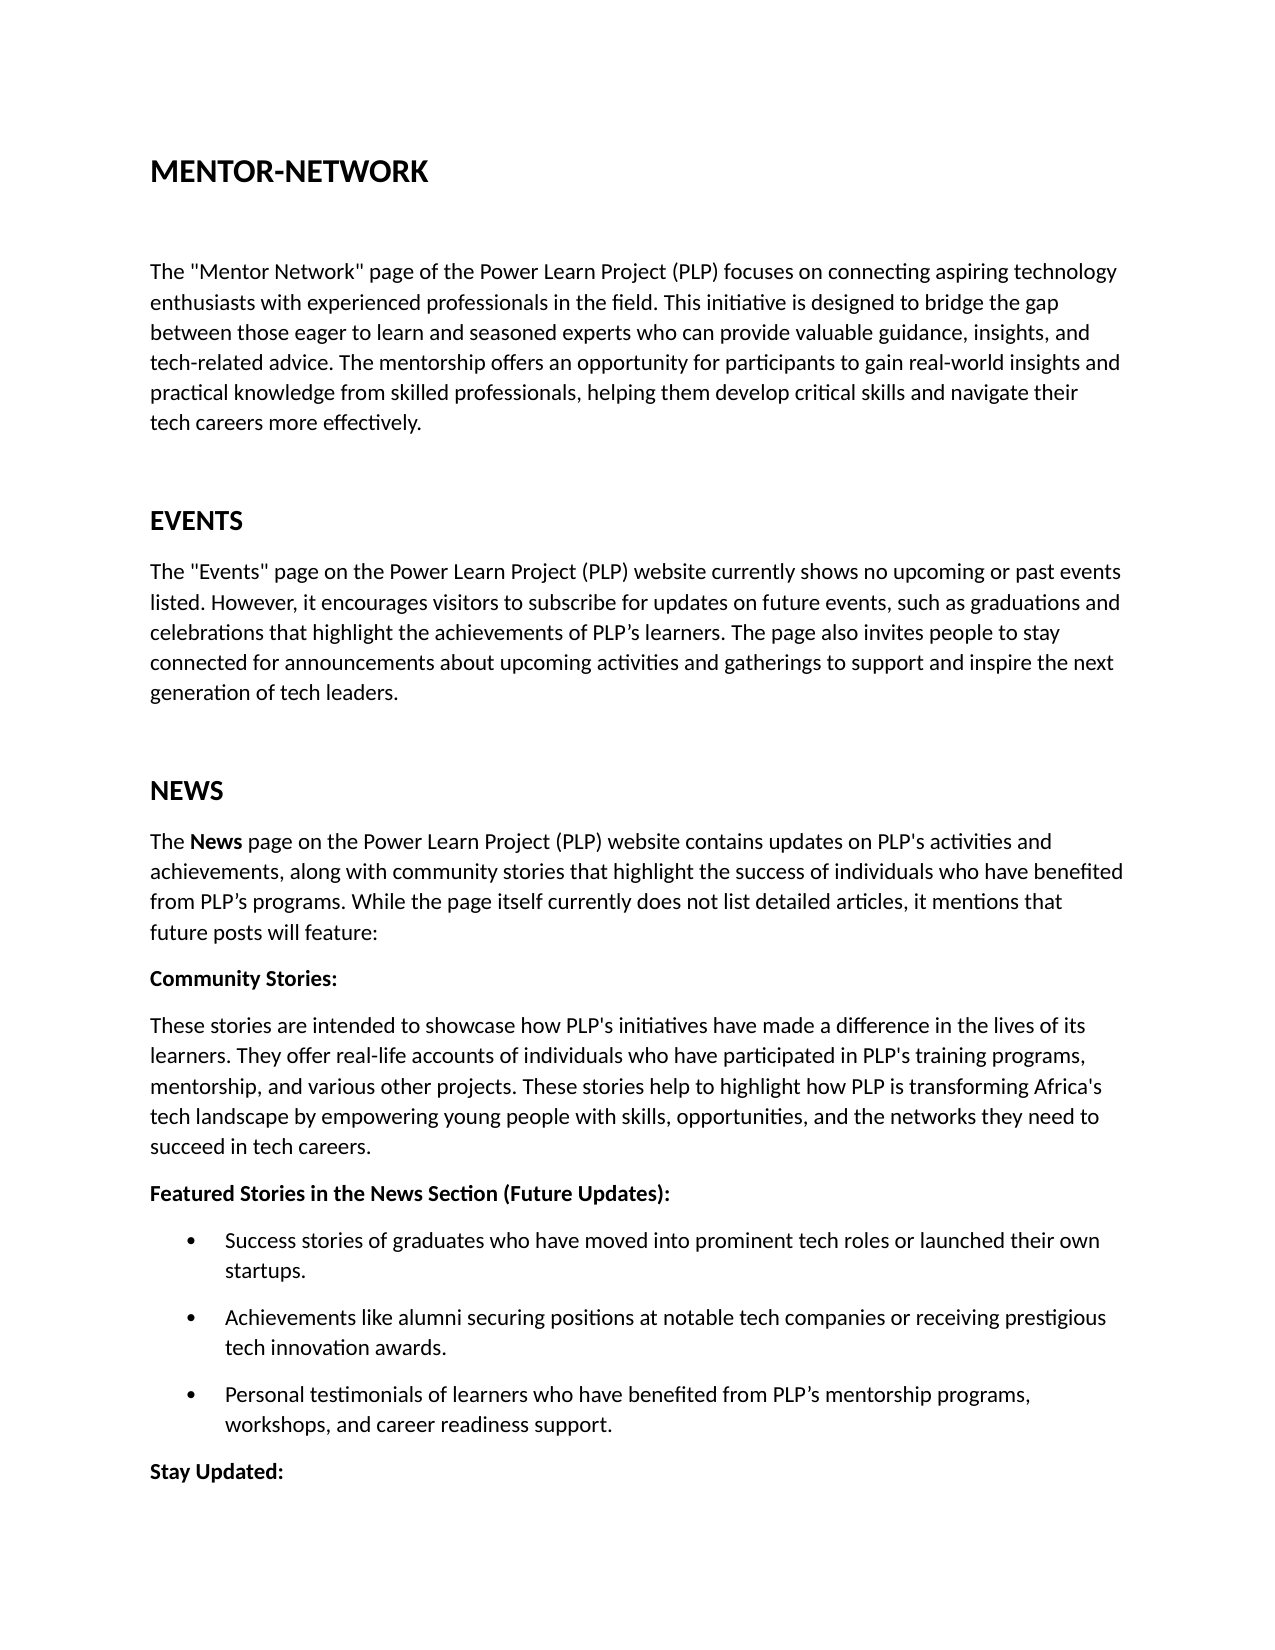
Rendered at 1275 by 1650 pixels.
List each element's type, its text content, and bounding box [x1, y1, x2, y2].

text These stories are intended to showcase how PLP's initiatives have made a difference in the lives of its learners. They offer real-life accounts of individuals who have participated in PLP's training programs, mentorship, and various other projects. These stories help to highlight how PLP is transforming Africa's tech landscape by empowering young people with skills, opportunities, and the networks they need to succeed in tech careers. [150, 1011, 1125, 1160]
text The News page on the Power Learn Project (PLP) website contains updates on PLP's activities and achievements, along with community stories that highlight the success of individuals who have benefited from PLP’s programs. While the page itself currently does not list detailed articles, it mentions that future posts will feature: [150, 827, 1125, 946]
text Featured Stories in the News Section (Future Updates): [150, 1179, 1125, 1207]
list Personal testimonials of learners who have benefited from PLP’s mentorship programs, workshops, and career readiness support. [187, 1380, 1125, 1438]
text Stay Updated: [150, 1457, 1125, 1485]
text EVENTS [150, 502, 1125, 538]
text The "Events" page on the Power Learn Project (PLP) website currently shows no upcoming or past events listed. However, it encourages visitors to subscribe for updates on future events, such as graduations and celebrations that highlight the achievements of PLP’s learners. The page also invites people to stay connected for announcements about upcoming activities and gatherings to support and inspire the next generation of tech leaders. [150, 557, 1125, 706]
text NEWS [150, 772, 1125, 808]
list Achievements like alumni securing positions at notable tech companies or receiving prestigious tech innovation awards. [187, 1303, 1125, 1361]
list Success stories of graduates who have moved into prominent tech roles or launched their own startups. [187, 1226, 1125, 1284]
text The "Mentor Network" page of the Power Learn Project (PLP) focuses on connecting aspiring technology enthusiasts with experienced professionals in the field. This initiative is designed to bridge the gap between those eager to learn and seasoned experts who can provide valuable guidance, insights, and tech-related advice. The mentorship offers an opportunity for participants to gain real-world insights and practical knowledge from skilled professionals, helping them develop critical skills and navigate their tech careers more effectively. [150, 257, 1125, 437]
text Community Stories: [150, 964, 1125, 993]
text MENTOR-NETWORK [150, 150, 1125, 191]
